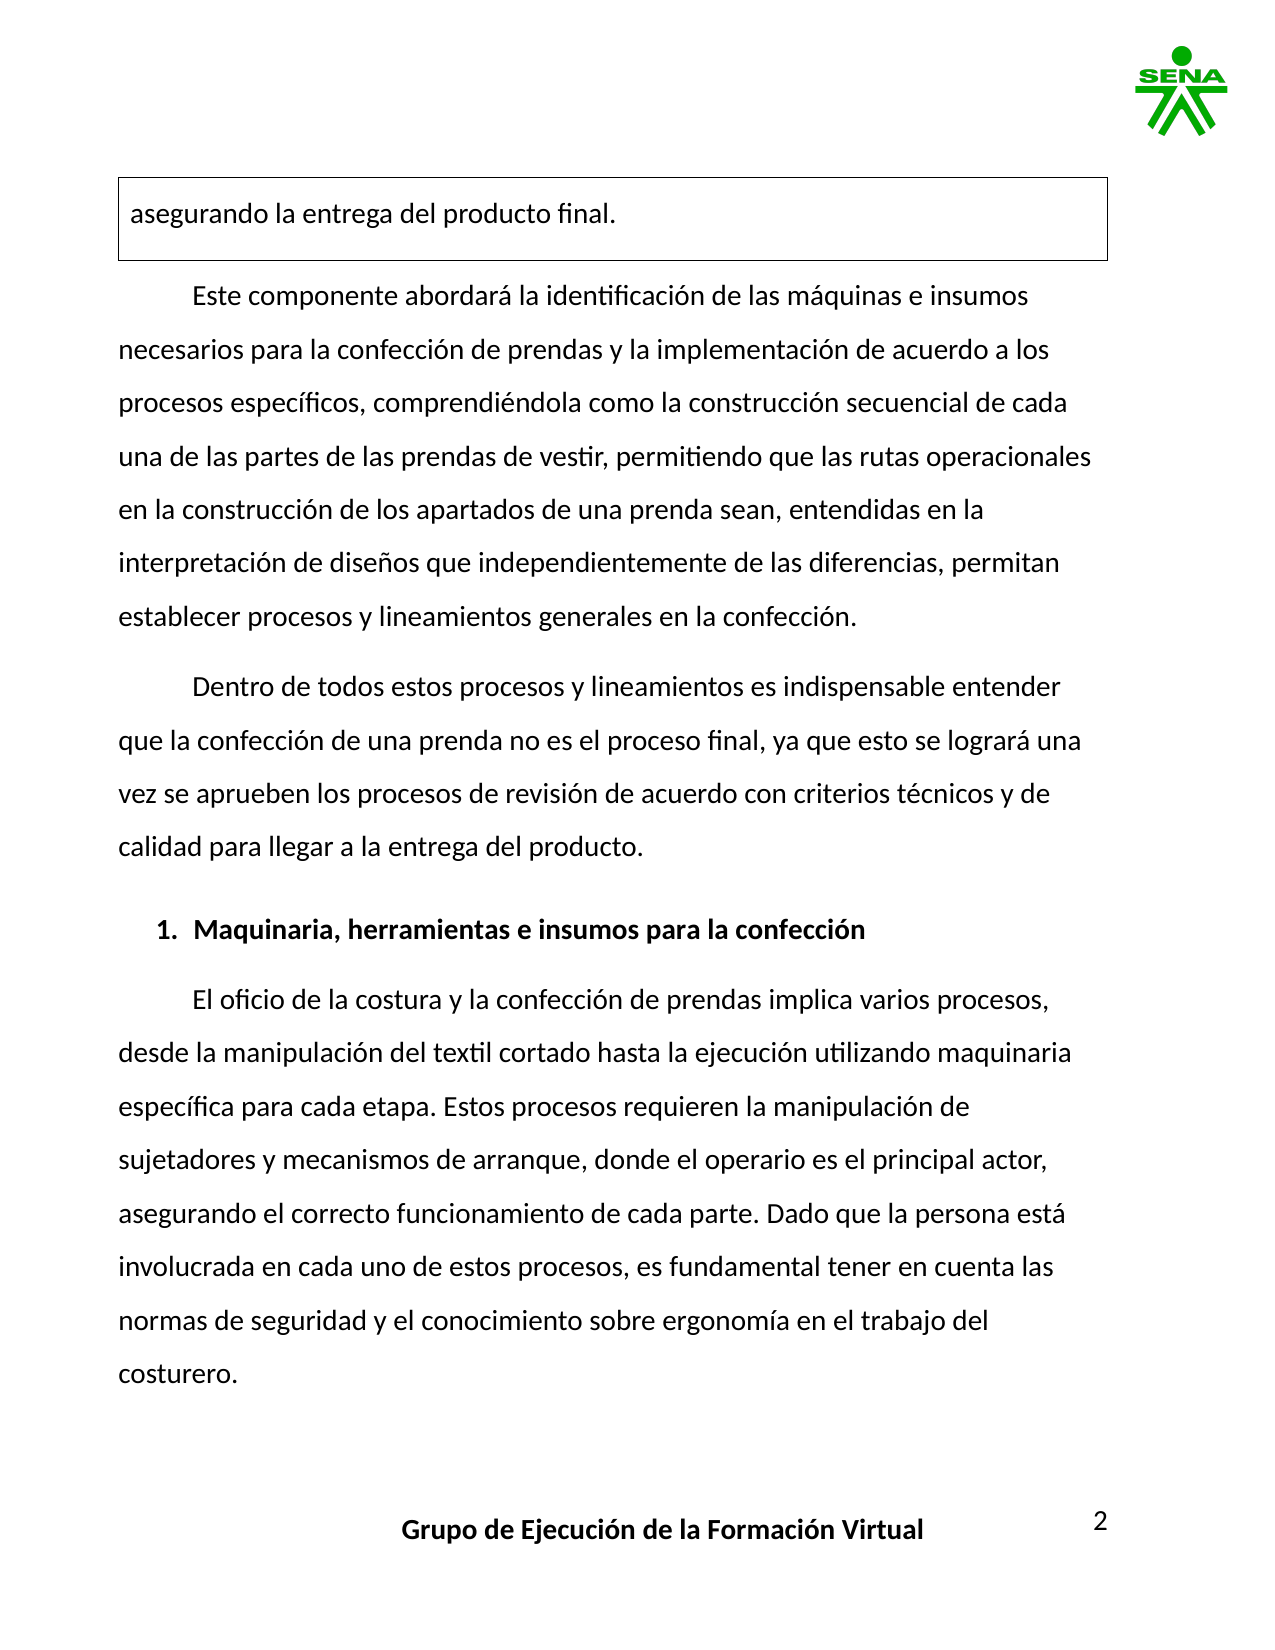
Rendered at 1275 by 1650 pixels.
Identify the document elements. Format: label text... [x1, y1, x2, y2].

text El oficio de la costura y la confección de prendas implica varios procesos, desde la manipulación del textil cortado hasta la ejecución utilizando maquinaria específica para cada etapa. Estos procesos requieren la manipulación de sujetadores y mecanismos de arranque, donde el operario es el principal actor, asegurando el correcto funcionamiento de cada parte. Dado que la persona está involucrada en cada uno de estos procesos, es fundamental tener en cuenta las normas de seguridad y el conocimiento sobre ergonomía en el trabajo del costurero. [118, 981, 1107, 1391]
text Este componente abordará la identificación de las máquinas e insumos necesarios para la confección de prendas y la implementación de acuerdo a los procesos específicos, comprendiéndola como la construcción secuencial de cada una de las partes de las prendas de vestir, permitiendo que las rutas operacionales en la construcción de los apartados de una prenda sean, entendidas en la interpretación de diseños que independientemente de las diferencias, permitan establecer procesos y lineamientos generales en la confección. [118, 277, 1107, 634]
text Dentro de todos estos procesos y lineamientos es indispensable entender que la confección de una prenda no es el proceso final, ya que esto se logrará una vez se aprueben los procesos de revisión de acuerdo con criterios técnicos y de calidad para llegar a la entrega del producto. [118, 668, 1107, 864]
picture [1135, 46, 1228, 136]
subtitle Maquinaria, herramientas e insumos para la confección [156, 911, 1107, 947]
